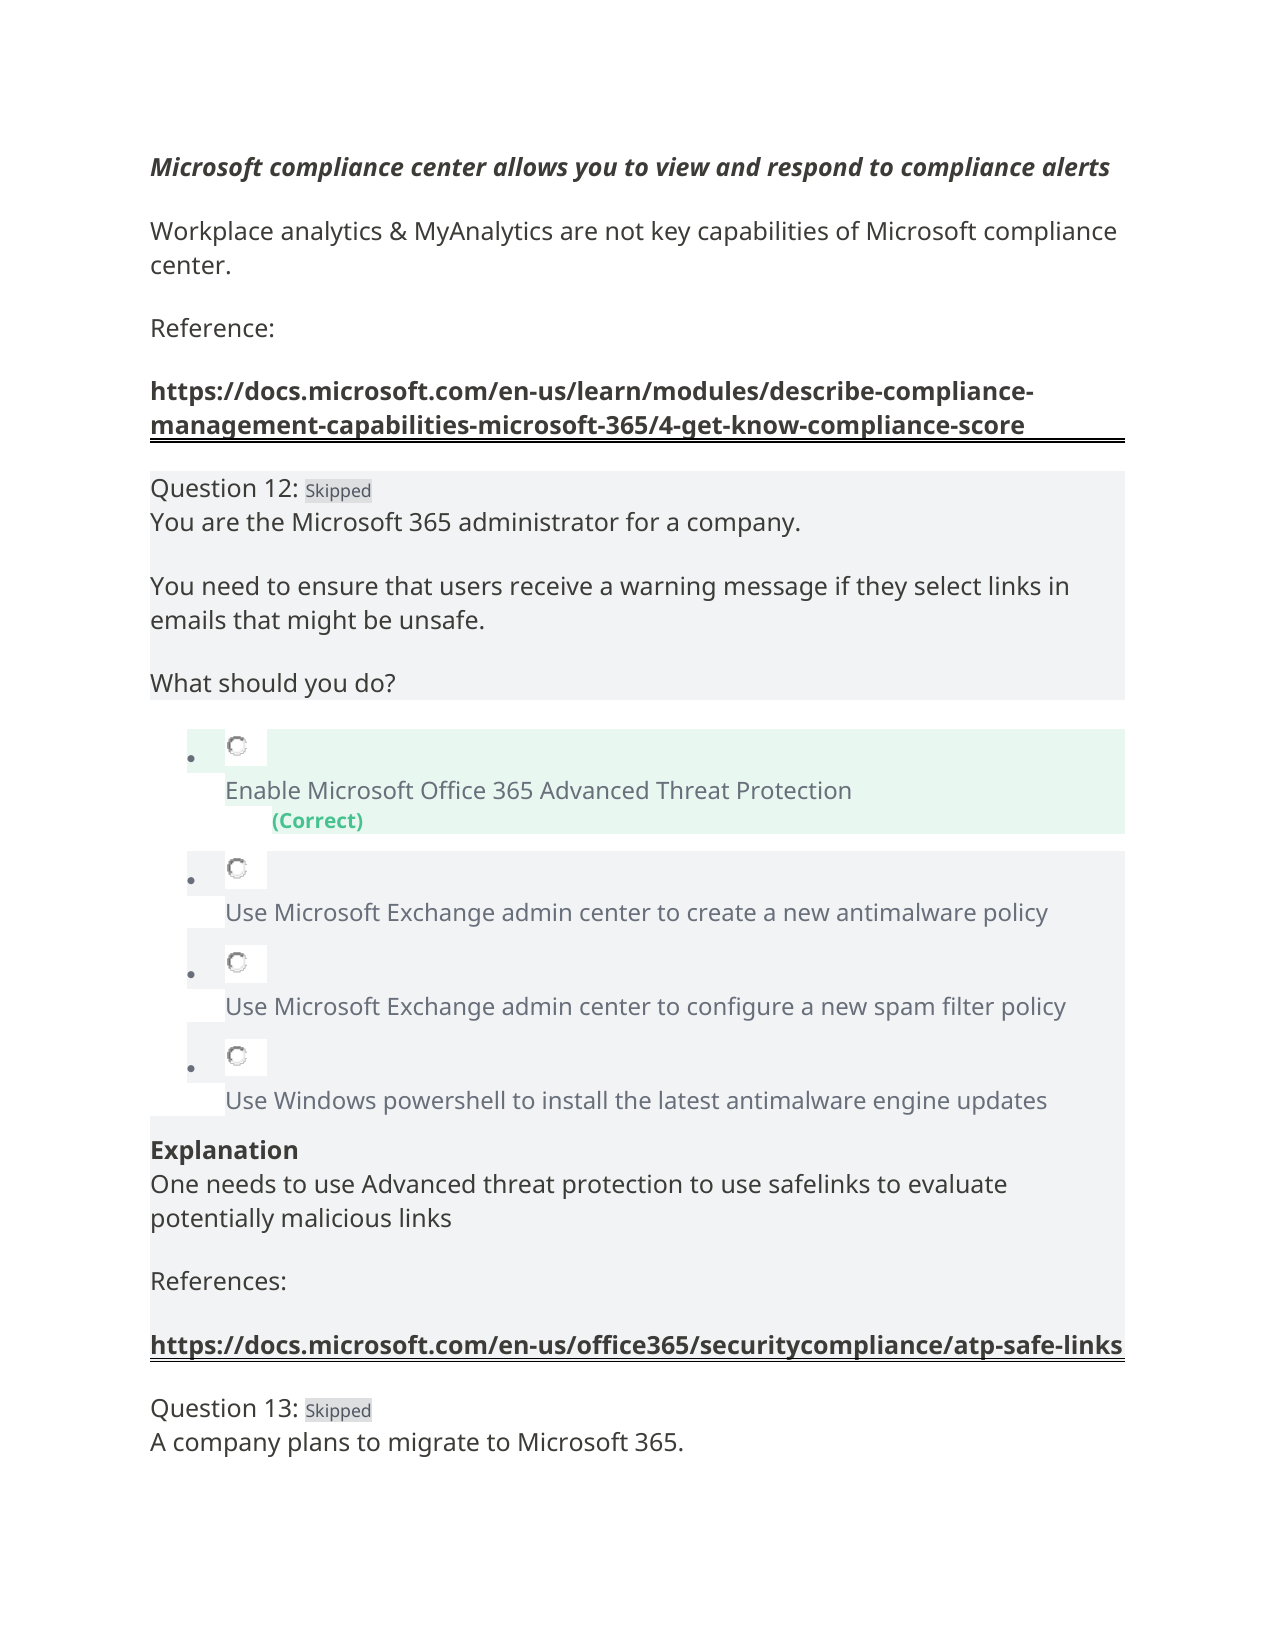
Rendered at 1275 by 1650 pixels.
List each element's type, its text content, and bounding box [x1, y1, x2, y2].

text Explanation [150, 1133, 1125, 1167]
text References: [150, 1264, 1125, 1298]
list ​ [187, 945, 1125, 989]
list ​ [187, 1039, 1125, 1083]
text Reference: [150, 311, 1125, 344]
text Question 12: Skipped [150, 471, 1125, 505]
text A company plans to migrate to Microsoft 365. [150, 1424, 1125, 1459]
text You need to ensure that users receive a warning message if they select links in emails that might be unsafe. [150, 568, 1125, 636]
list ​ [187, 729, 1125, 773]
text https://docs.microsoft.com/en-us/learn/modules/describe-compliance-management-capabilities-microsoft-365/4-get-know-compliance-score [150, 374, 1125, 438]
list ​ [187, 851, 1125, 896]
text What should you do? [150, 666, 1125, 700]
text Use Microsoft Exchange admin center to create a new antimalware policy [225, 896, 1125, 928]
text Question 13: Skipped [150, 1391, 1125, 1424]
text Use Windows powershell to install the latest antimalware engine updates [225, 1083, 1125, 1116]
text (Correct) [272, 806, 1125, 834]
text One needs to use Advanced threat protection to use safelinks to evaluate potentially malicious links [150, 1167, 1125, 1235]
text You are the Microsoft 365 administrator for a company. [150, 505, 1125, 539]
text https://docs.microsoft.com/en-us/office365/securitycompliance/atp-safe-links [150, 1327, 1125, 1358]
text Microsoft compliance center allows you to view and respond to compliance alerts [150, 150, 1125, 184]
text Use Microsoft Exchange admin center to configure a new spam filter policy [225, 989, 1125, 1022]
text Workplace analytics & MyAnalytics are not key capabilities of Microsoft compliance center. [150, 213, 1125, 281]
text Enable Microsoft Office 365 Advanced Threat Protection [225, 773, 1125, 806]
